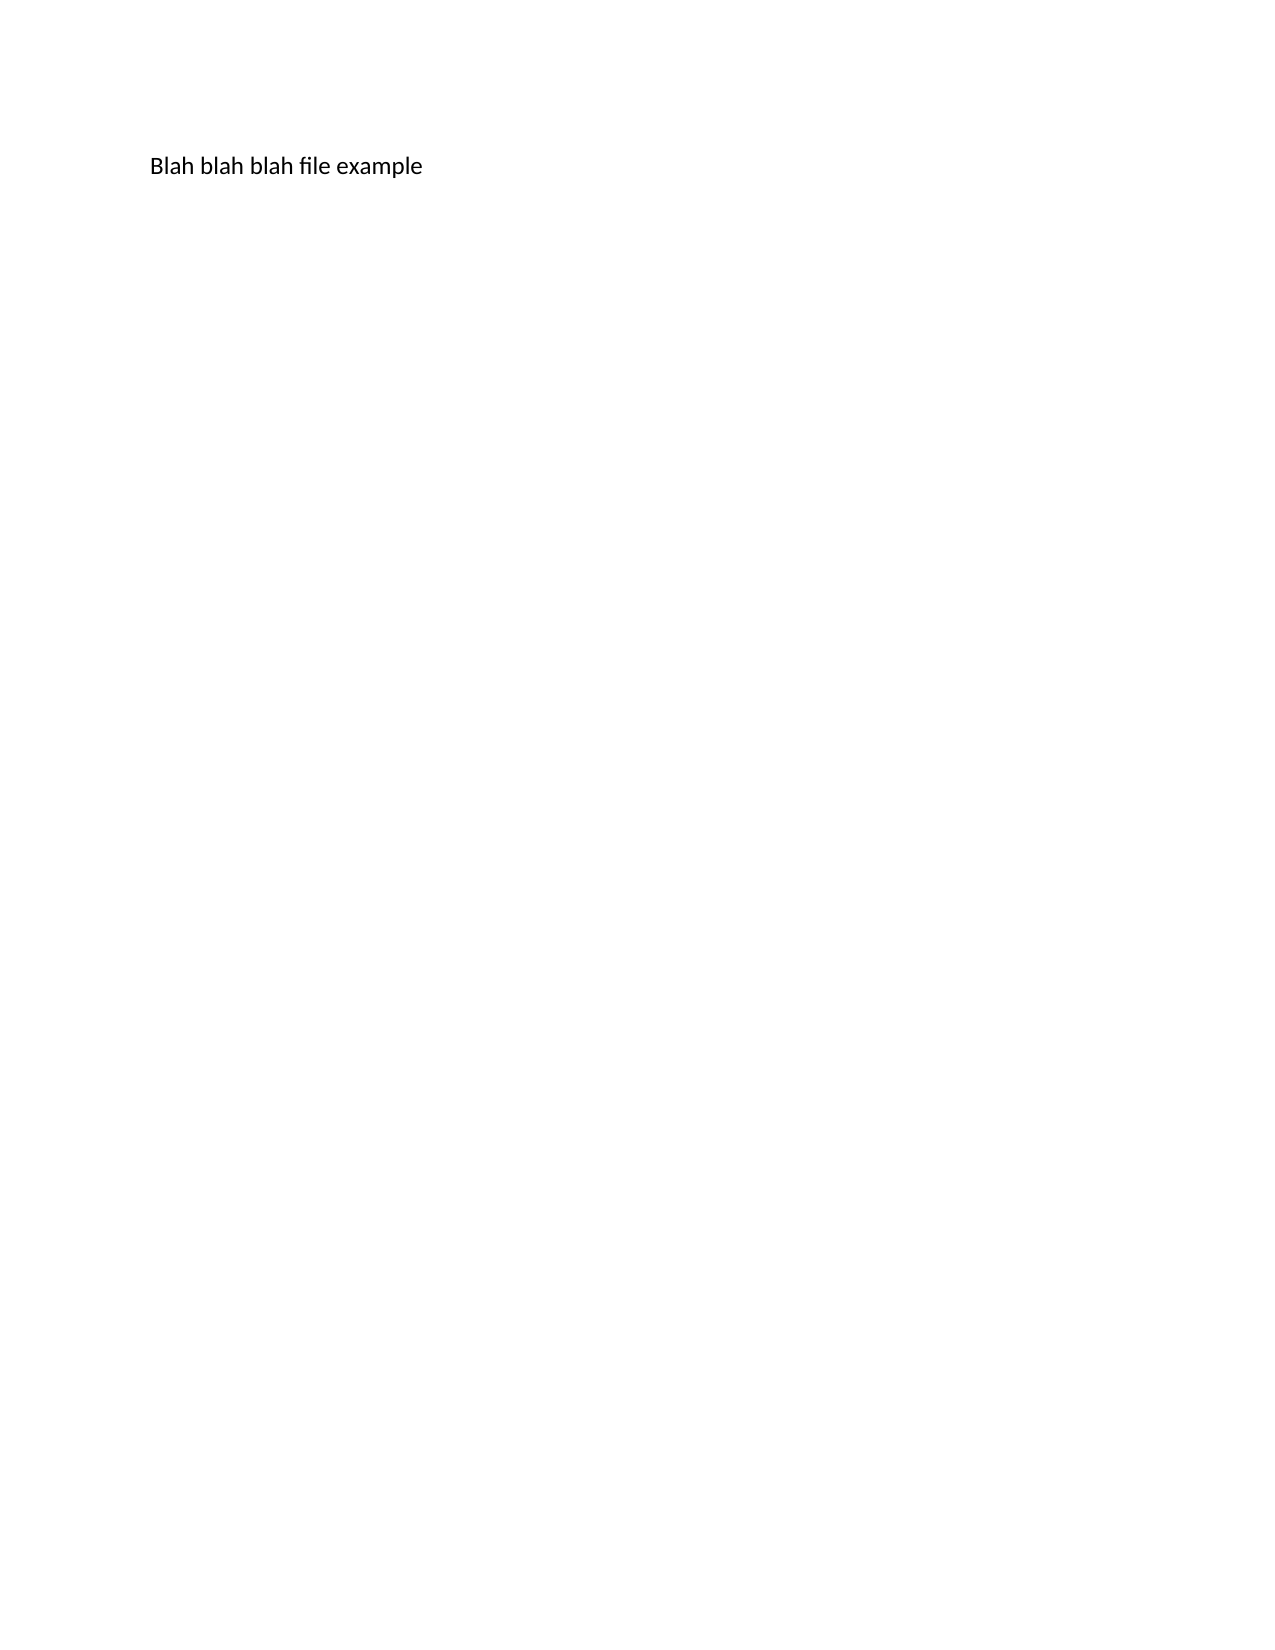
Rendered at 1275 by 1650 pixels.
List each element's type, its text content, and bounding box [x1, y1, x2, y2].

text Blah blah blah file example [150, 150, 1125, 181]
